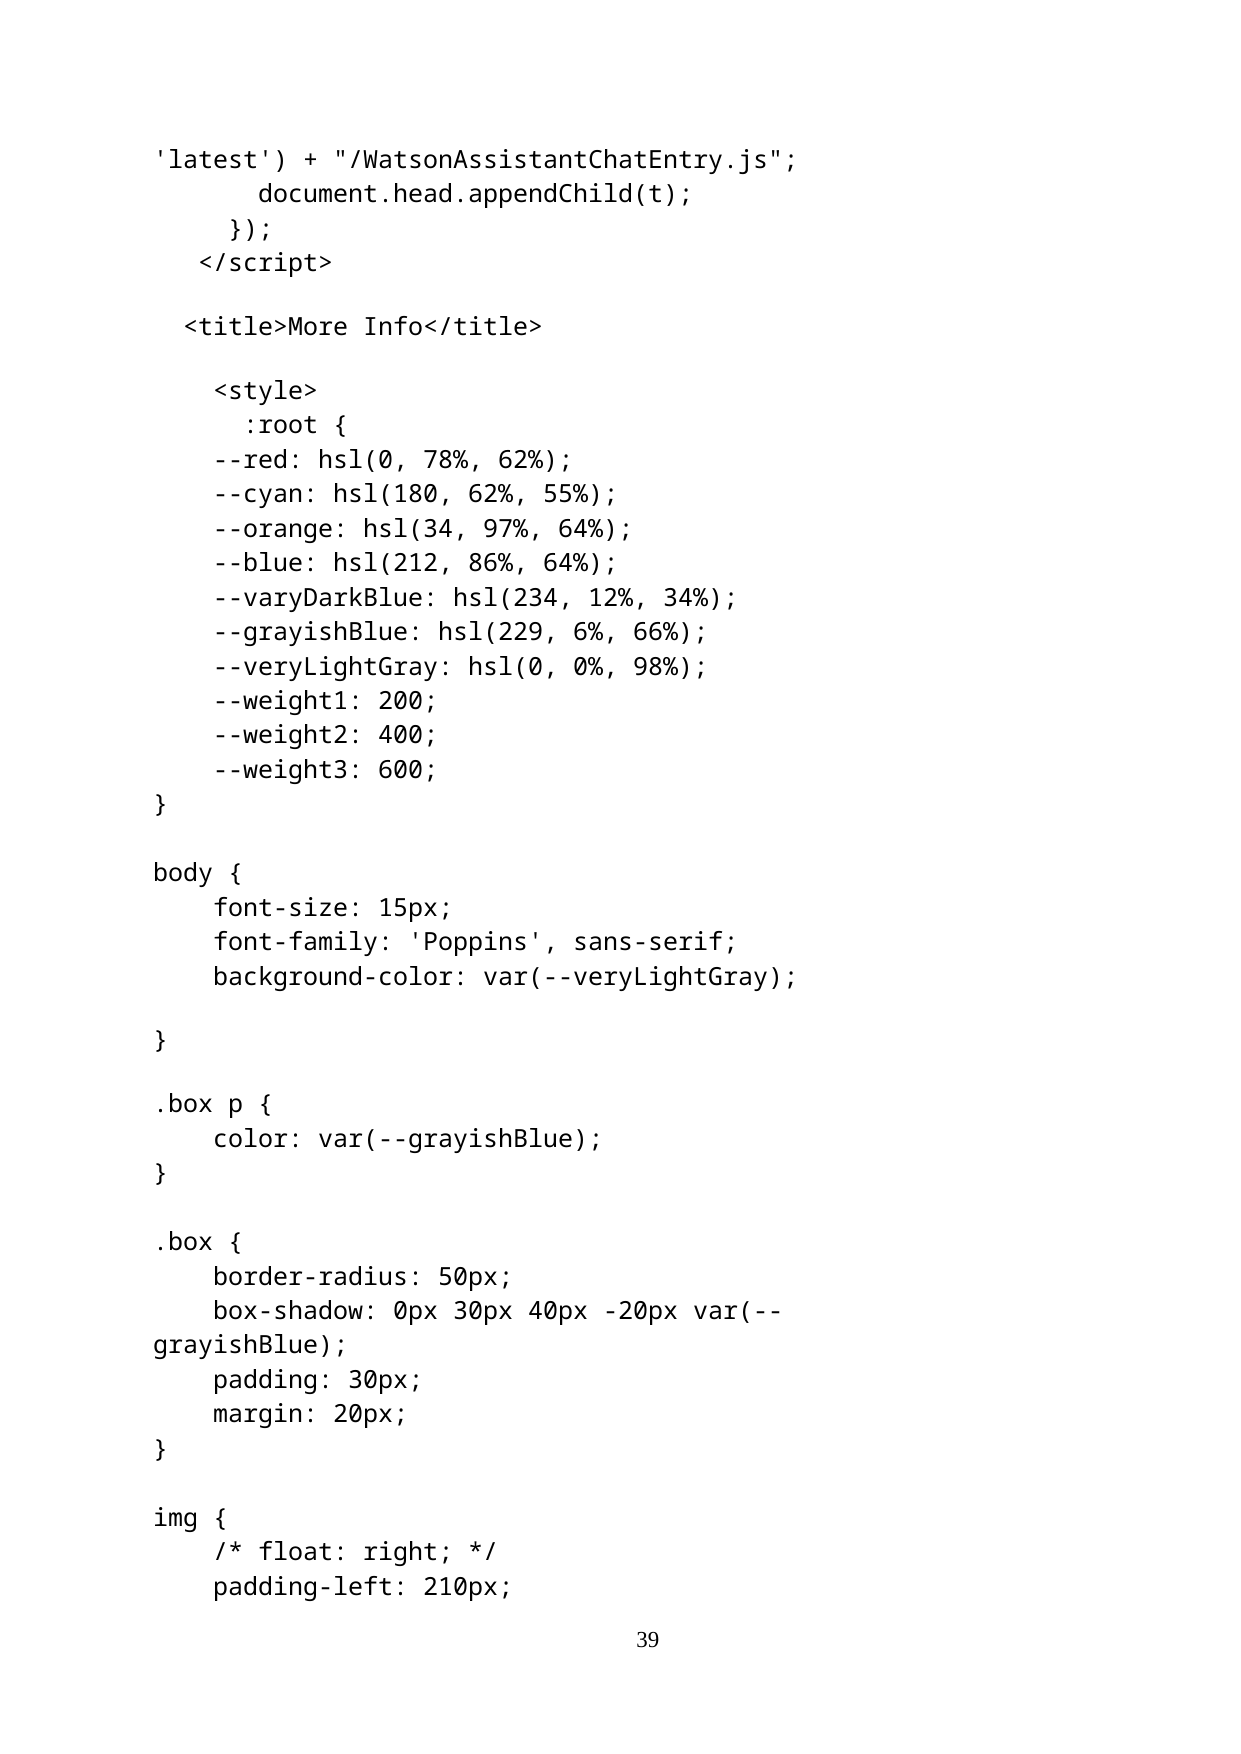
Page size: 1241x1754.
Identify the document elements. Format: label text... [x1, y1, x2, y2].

text --weight2: 400; [153, 717, 920, 751]
text padding-left: 210px; [153, 1568, 920, 1602]
text font-size: 15px; [153, 889, 920, 924]
text } [153, 1430, 920, 1464]
text img { [153, 1499, 920, 1533]
text /* float: right; */ [153, 1534, 920, 1568]
text document.head.appendChild(t); [153, 176, 920, 210]
text --blue: hsl(212, 86%, 64%); [153, 545, 920, 579]
text </script> [153, 245, 920, 279]
text } [153, 1155, 920, 1189]
text --weight3: 600; [153, 752, 920, 786]
text font-family: 'Poppins', sans-serif; [153, 924, 920, 958]
text .box p { [153, 1086, 920, 1120]
text --red: hsl(0, 78%, 62%); [153, 441, 920, 475]
text :root { [153, 407, 920, 441]
text background-color: var(--veryLightGray); [153, 958, 920, 993]
text margin: 20px; [153, 1396, 920, 1430]
text color: var(--grayishBlue); [153, 1120, 920, 1154]
text --weight1: 200; [153, 683, 920, 717]
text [153, 142, 920, 176]
text --grayishBlue: hsl(229, 6%, 66%); [153, 614, 920, 648]
text .box { [153, 1224, 920, 1258]
text --orange: hsl(34, 97%, 64%); [153, 510, 920, 544]
text --cyan: hsl(180, 62%, 55%); [153, 476, 920, 510]
text } [153, 786, 920, 820]
text <style> [153, 372, 920, 406]
text --varyDarkBlue: hsl(234, 12%, 34%); [153, 579, 920, 613]
text box-shadow: 0px 30px 40px -20px var(--grayishBlue); [153, 1293, 920, 1361]
text --veryLightGray: hsl(0, 0%, 98%); [153, 648, 920, 682]
text padding: 30px; [153, 1361, 920, 1395]
text }); [153, 211, 920, 245]
text <title>More Info</title> [153, 309, 920, 343]
text border-radius: 50px; [153, 1258, 920, 1292]
text } [153, 1022, 920, 1056]
text body { [153, 855, 920, 889]
